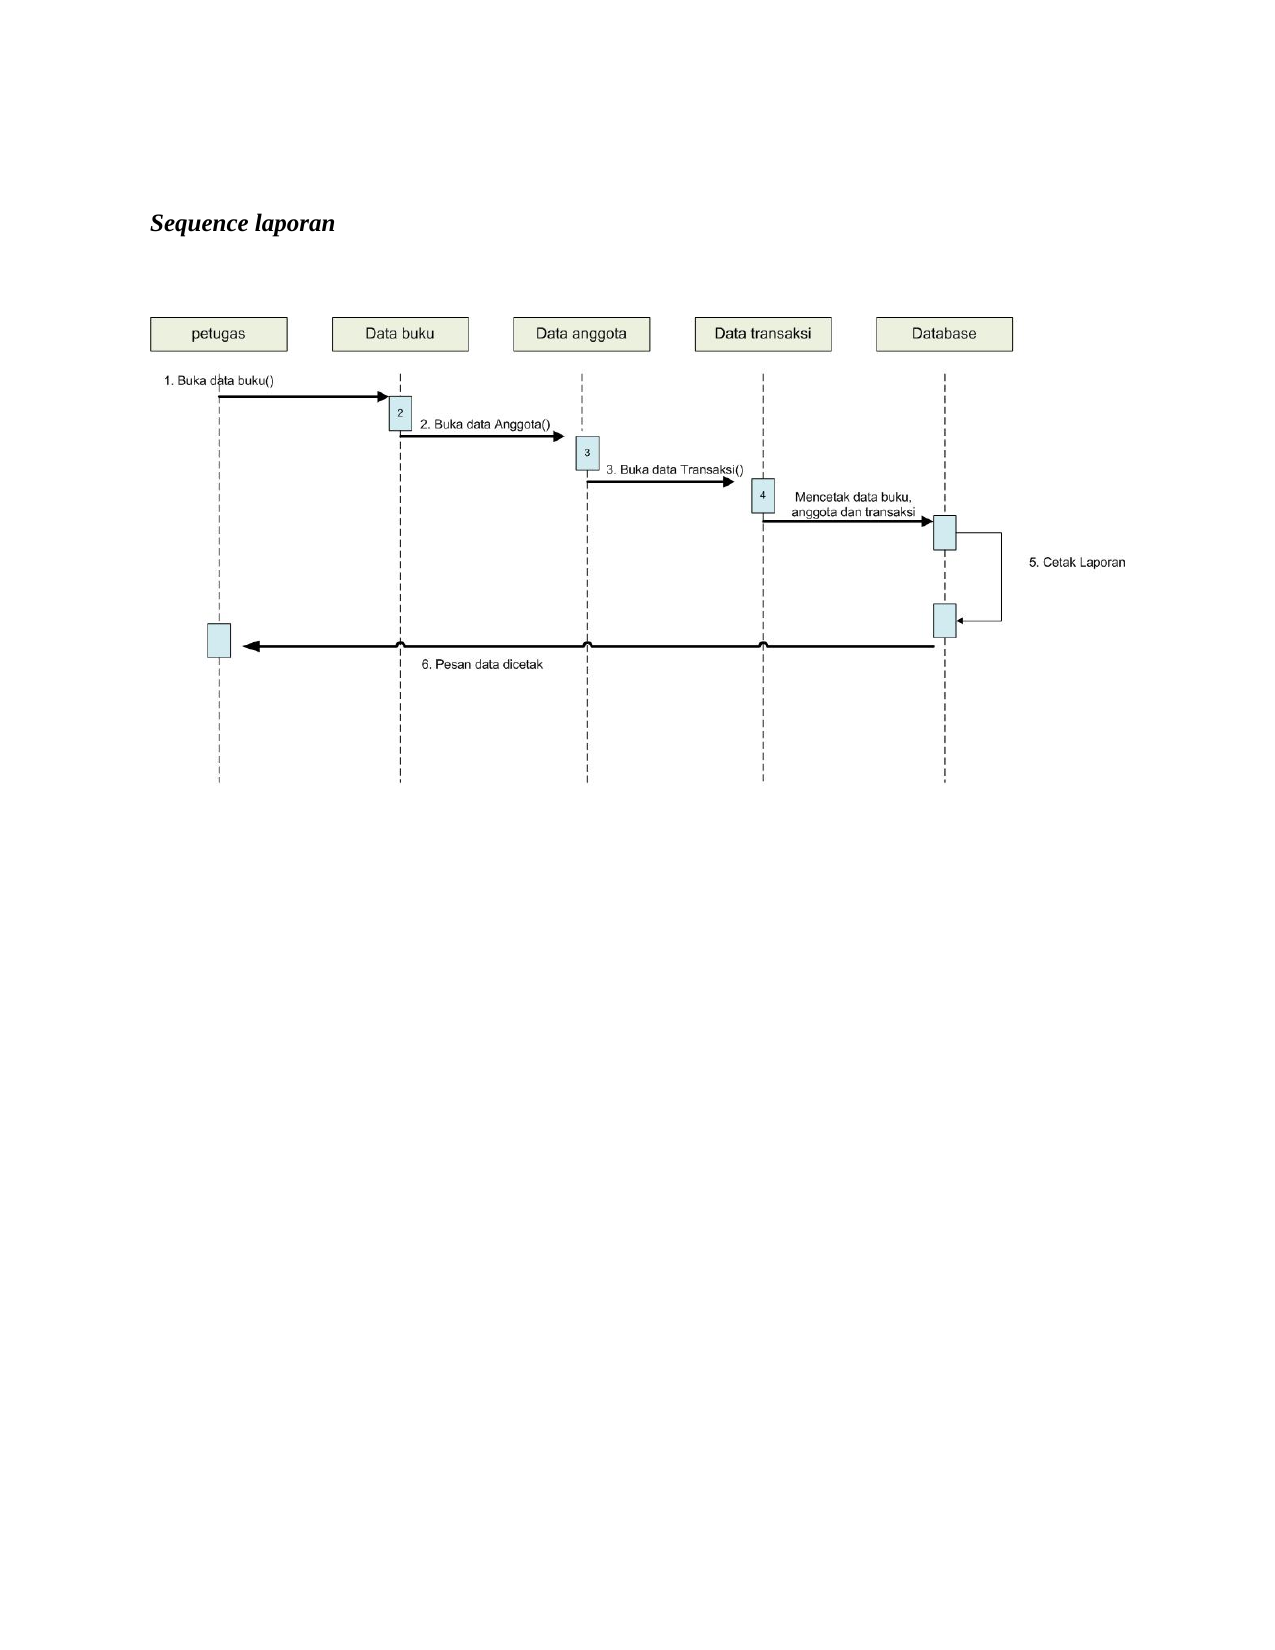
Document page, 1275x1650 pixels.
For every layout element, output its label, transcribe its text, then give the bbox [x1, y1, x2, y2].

picture [150, 265, 1125, 834]
text Sequence laporan [150, 208, 1125, 237]
